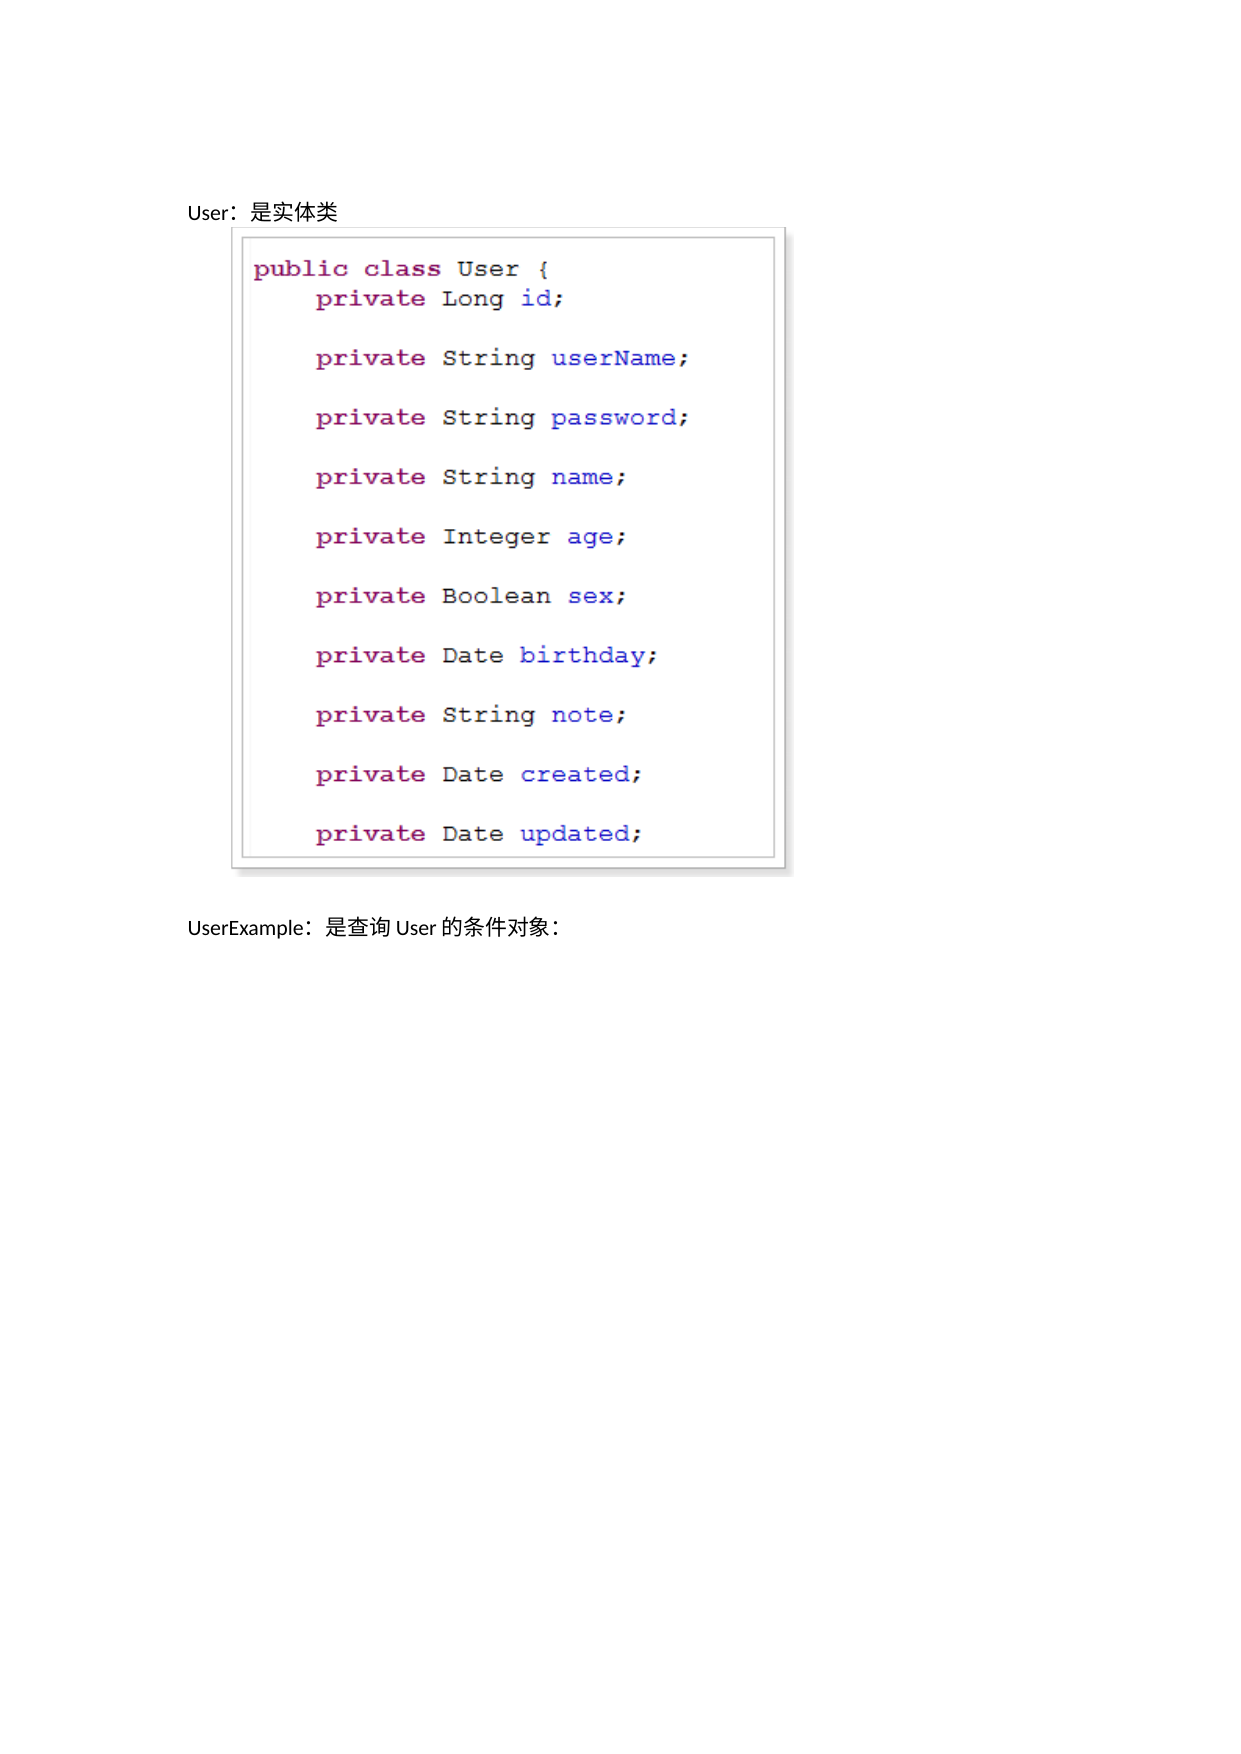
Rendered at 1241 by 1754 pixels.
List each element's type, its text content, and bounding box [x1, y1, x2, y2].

text User：是实体类 [187, 194, 1053, 227]
text UserExample：是查询User的条件对象： [187, 909, 1053, 942]
picture [231, 227, 794, 877]
